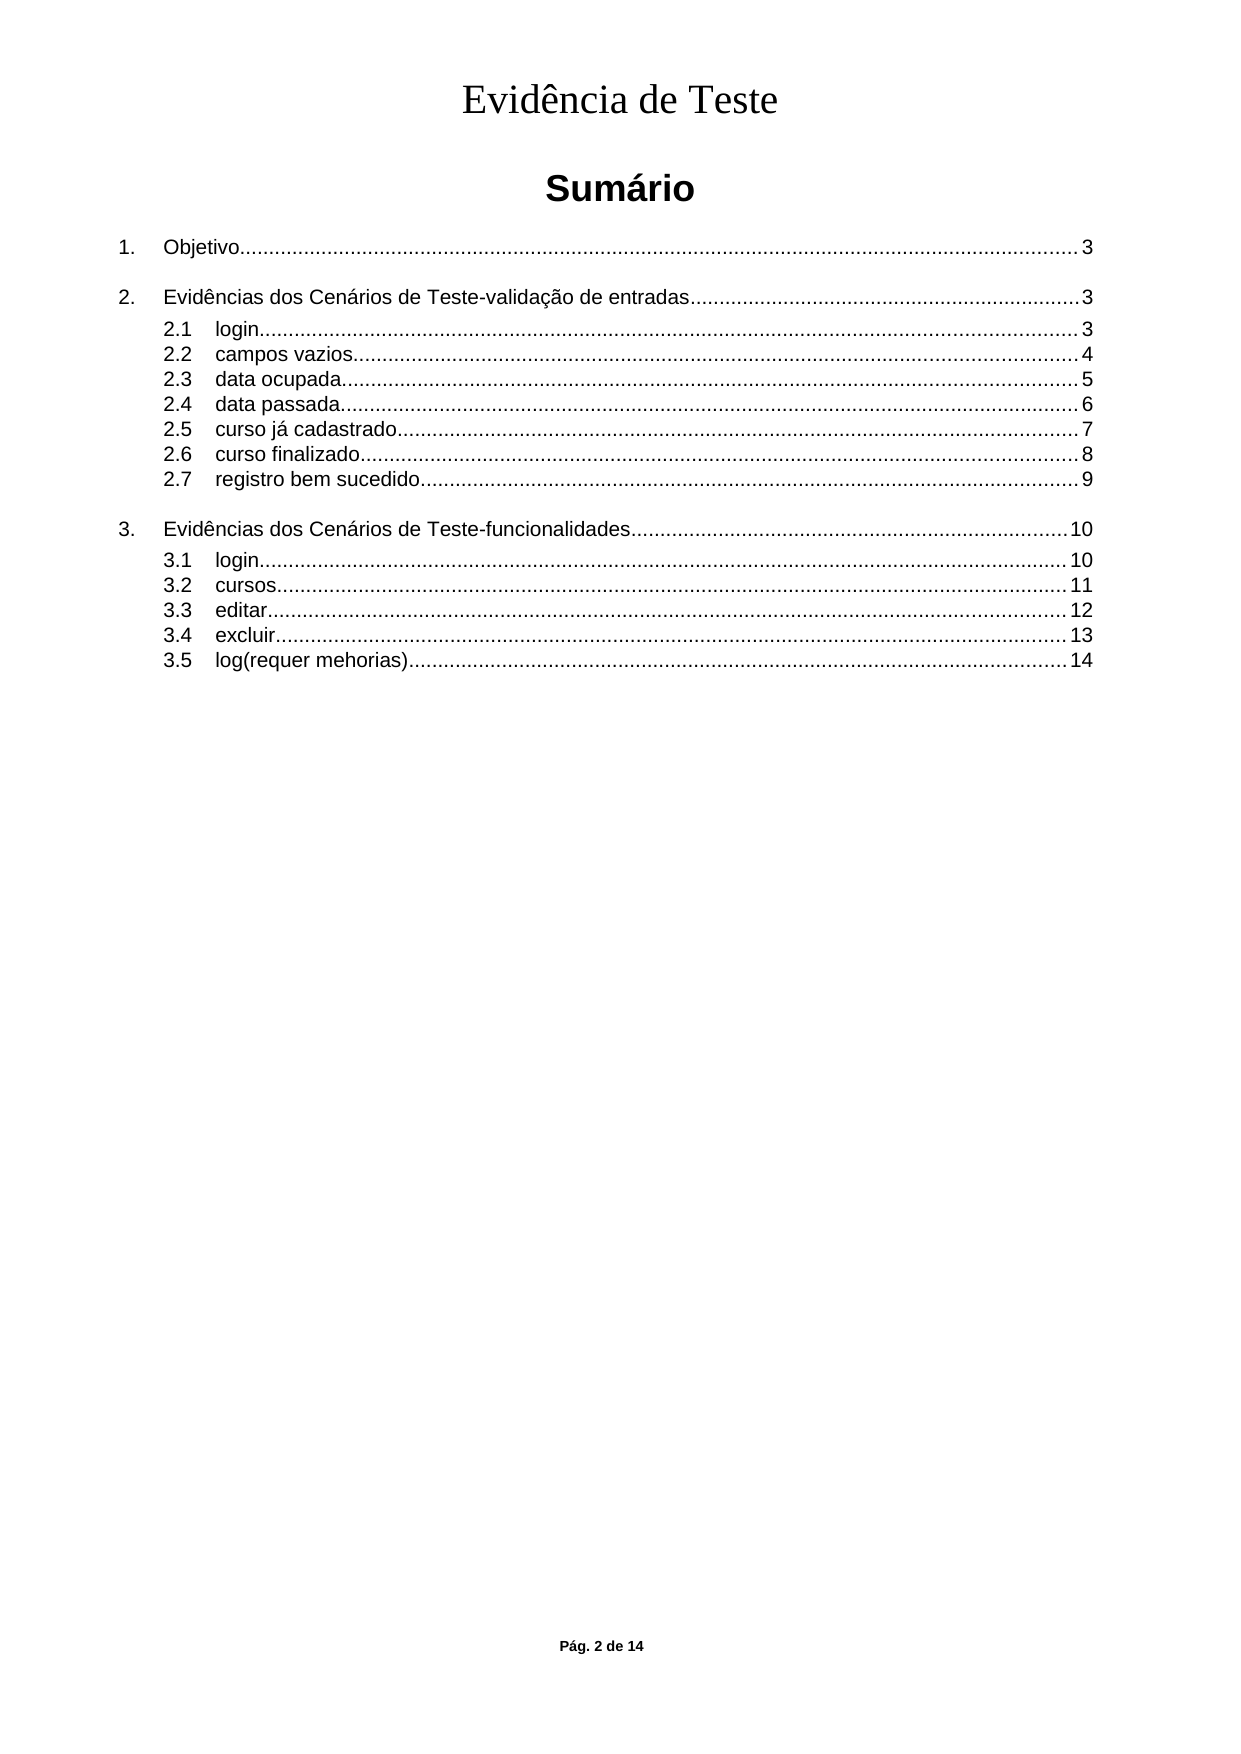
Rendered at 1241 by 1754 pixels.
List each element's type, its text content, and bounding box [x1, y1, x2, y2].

text 2.3 data ocupada 5 [163, 365, 1047, 390]
text 3.4 excluir 13 [163, 622, 1047, 647]
text 2.2 campos vazios 4 [163, 340, 1047, 365]
text 2.5 curso já cadastrado 7 [163, 415, 1047, 440]
text 3.2 cursos 11 [163, 572, 1047, 597]
text 2.6 curso finalizado 8 [163, 440, 1047, 465]
text 3.5 log(requer mehorias) 14 [163, 647, 1047, 672]
text 3.3 editar 12 [163, 597, 1047, 622]
title Sumário [118, 166, 1122, 209]
text 2. Evidências dos Cenários de Teste-validação de entradas 3 [118, 284, 1047, 309]
text 3.1 login 10 [163, 547, 1047, 572]
text 2.4 data passada 6 [163, 390, 1047, 415]
text 3. Evidências dos Cenários de Teste-funcionalidades 10 [118, 515, 1047, 540]
text 1. Objetivo 3 [118, 234, 1047, 259]
text 2.1 login 3 [163, 315, 1047, 340]
text 2.7 registro bem sucedido 9 [163, 465, 1047, 490]
